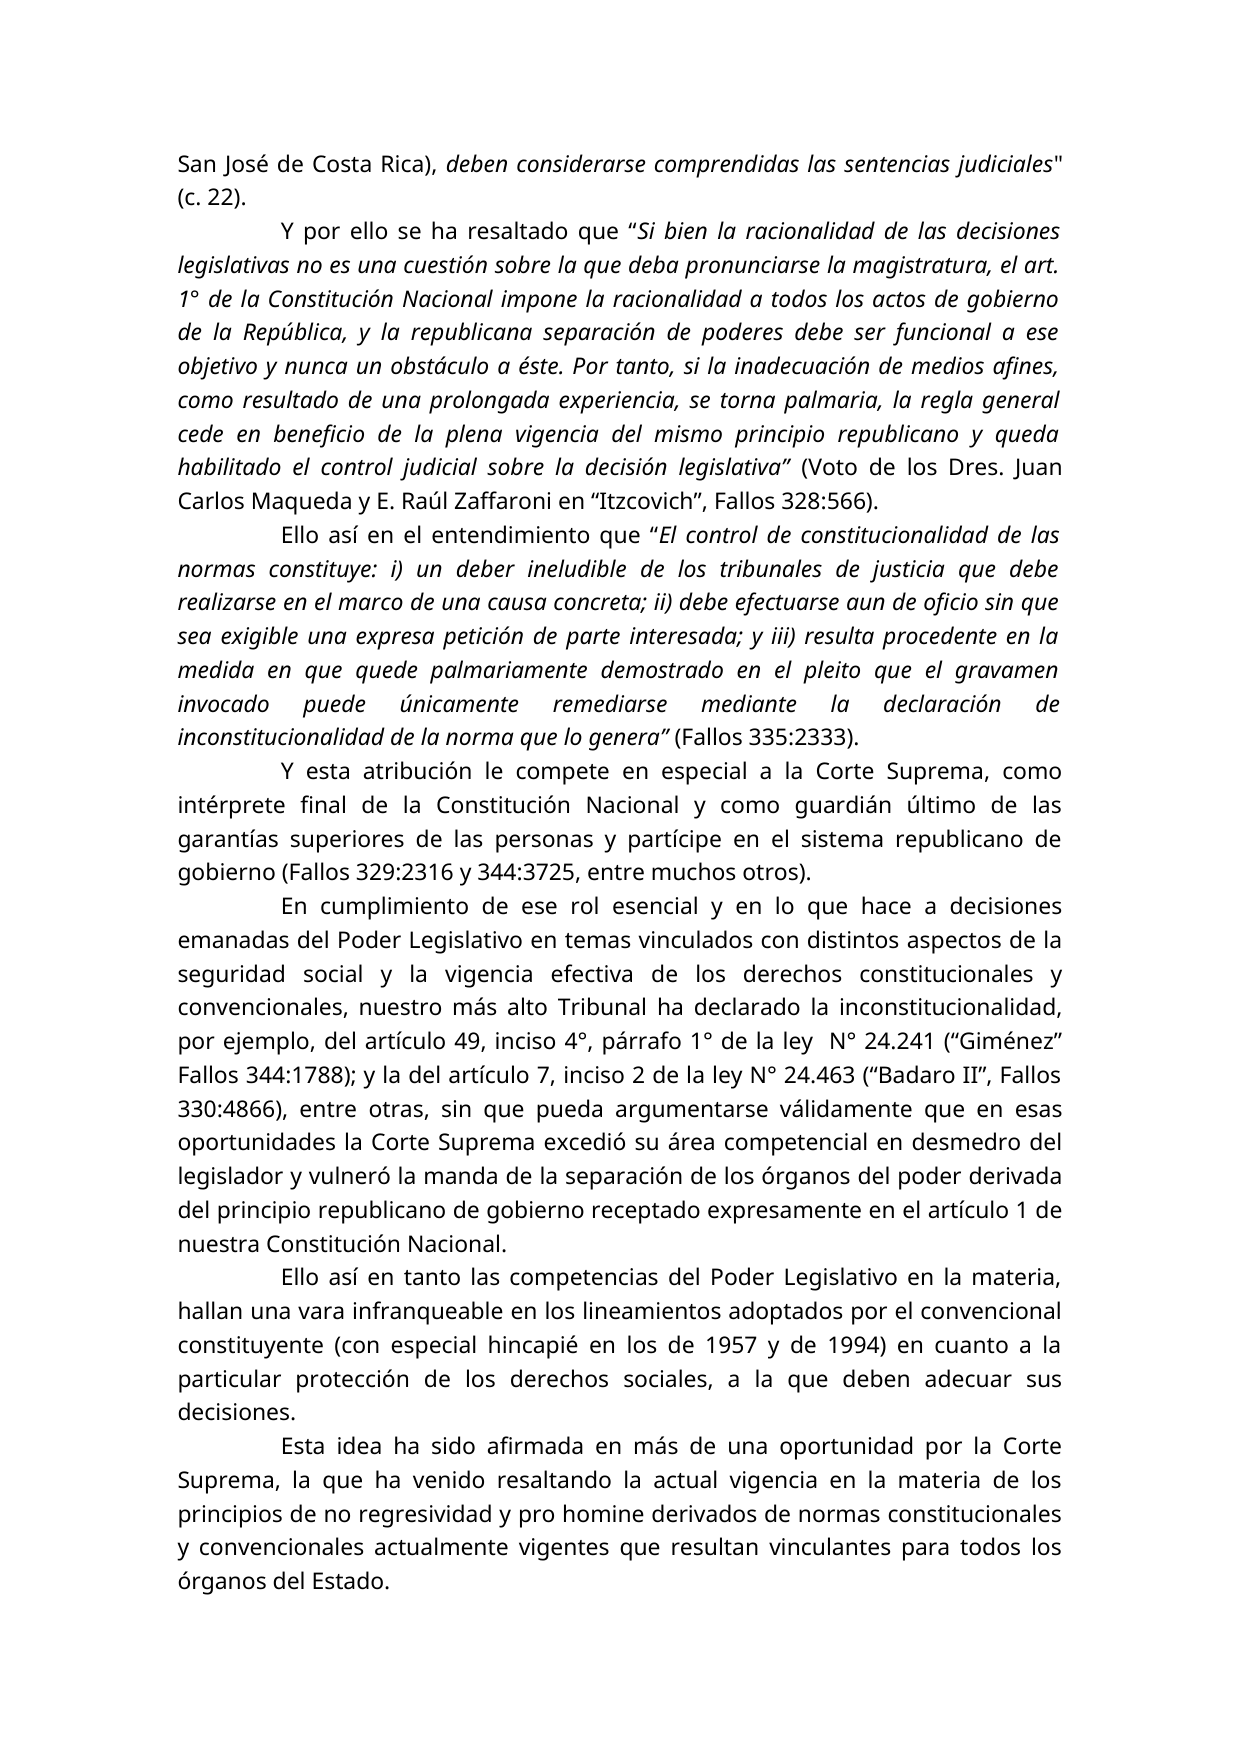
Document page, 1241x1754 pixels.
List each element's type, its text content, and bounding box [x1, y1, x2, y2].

text Esta idea ha sido afirmada en más de una oportunidad por la Corte Suprema, la que ha venido resaltando la actual vigencia en la materia de los principios de no regresividad y pro homine derivados de normas constitucionales y convencionales actualmente vigentes que resultan vinculantes para todos los órganos del Estado. [177, 1430, 1063, 1596]
text Ello así en tanto las competencias del Poder Legislativo en la materia, hallan una vara infranqueable en los lineamientos adoptados por el convencional constituyente (con especial hincapié en los de 1957 y de 1994) en cuanto a la particular protección de los derechos sociales, a la que deben adecuar sus decisiones. [177, 1261, 1063, 1428]
text Y por ello se ha resaltado que “Si bien la racionalidad de las decisiones legislativas no es una cuestión sobre la que deba pronunciarse la magistratura, el art. 1° de la Constitución Nacional impone la racionalidad a todos los actos de gobierno de la República, y la republicana separación de poderes debe ser funcional a ese objetivo y nunca un obstáculo a éste. Por tanto, si la inadecuación de medios afines, como resultado de una prolongada experiencia, se torna palmaria, la regla general cede en beneficio de la plena vigencia del mismo principio republicano y queda habilitado el control judicial sobre la decisión legislativa” (Voto de los Dres. Juan Carlos Maqueda y E. Raúl Zaffaroni en “Itzcovich”, Fallos 328:566). [177, 215, 1063, 516]
text Y esta atribución le compete en especial a la Corte Suprema, como intérprete final de la Constitución Nacional y como guardián último de las garantías superiores de las personas y partícipe en el sistema republicano de gobierno (Fallos 329:2316 y 344:3725, entre muchos otros). [177, 755, 1063, 888]
text En cumplimiento de ese rol esencial y en lo que hace a decisiones emanadas del Poder Legislativo en temas vinculados con distintos aspectos de la seguridad social y la vigencia efectiva de los derechos constitucionales y convencionales, nuestro más alto Tribunal ha declarado la inconstitucionalidad, por ejemplo, del artículo 49, inciso 4°, párrafo 1° de la ley N° 24.241 (“Giménez” Fallos 344:1788); y la del artículo 7, inciso 2 de la ley N° 24.463 (“Badaro II”, Fallos 330:4866), entre otras, sin que pueda argumentarse válidamente que en esas oportunidades la Corte Suprema excedió su área competencial en desmedro del legislador y vulneró la manda de la separación de los órganos del poder derivada del principio republicano de gobierno receptado expresamente en el artículo 1 de nuestra Constitución Nacional. [177, 890, 1063, 1259]
text Ello así en el entendimiento que “El control de constitucionalidad de las normas constituye: i) un deber ineludible de los tribunales de justicia que debe realizarse en el marco de una causa concreta; ii) debe efectuarse aun de oficio sin que sea exigible una expresa petición de parte interesada; y iii) resulta procedente en la medida en que quede palmariamente demostrado en el pleito que el gravamen invocado puede únicamente remediarse mediante la declaración de inconstitucionalidad de la norma que lo genera” (Fallos 335:2333). [177, 519, 1063, 753]
